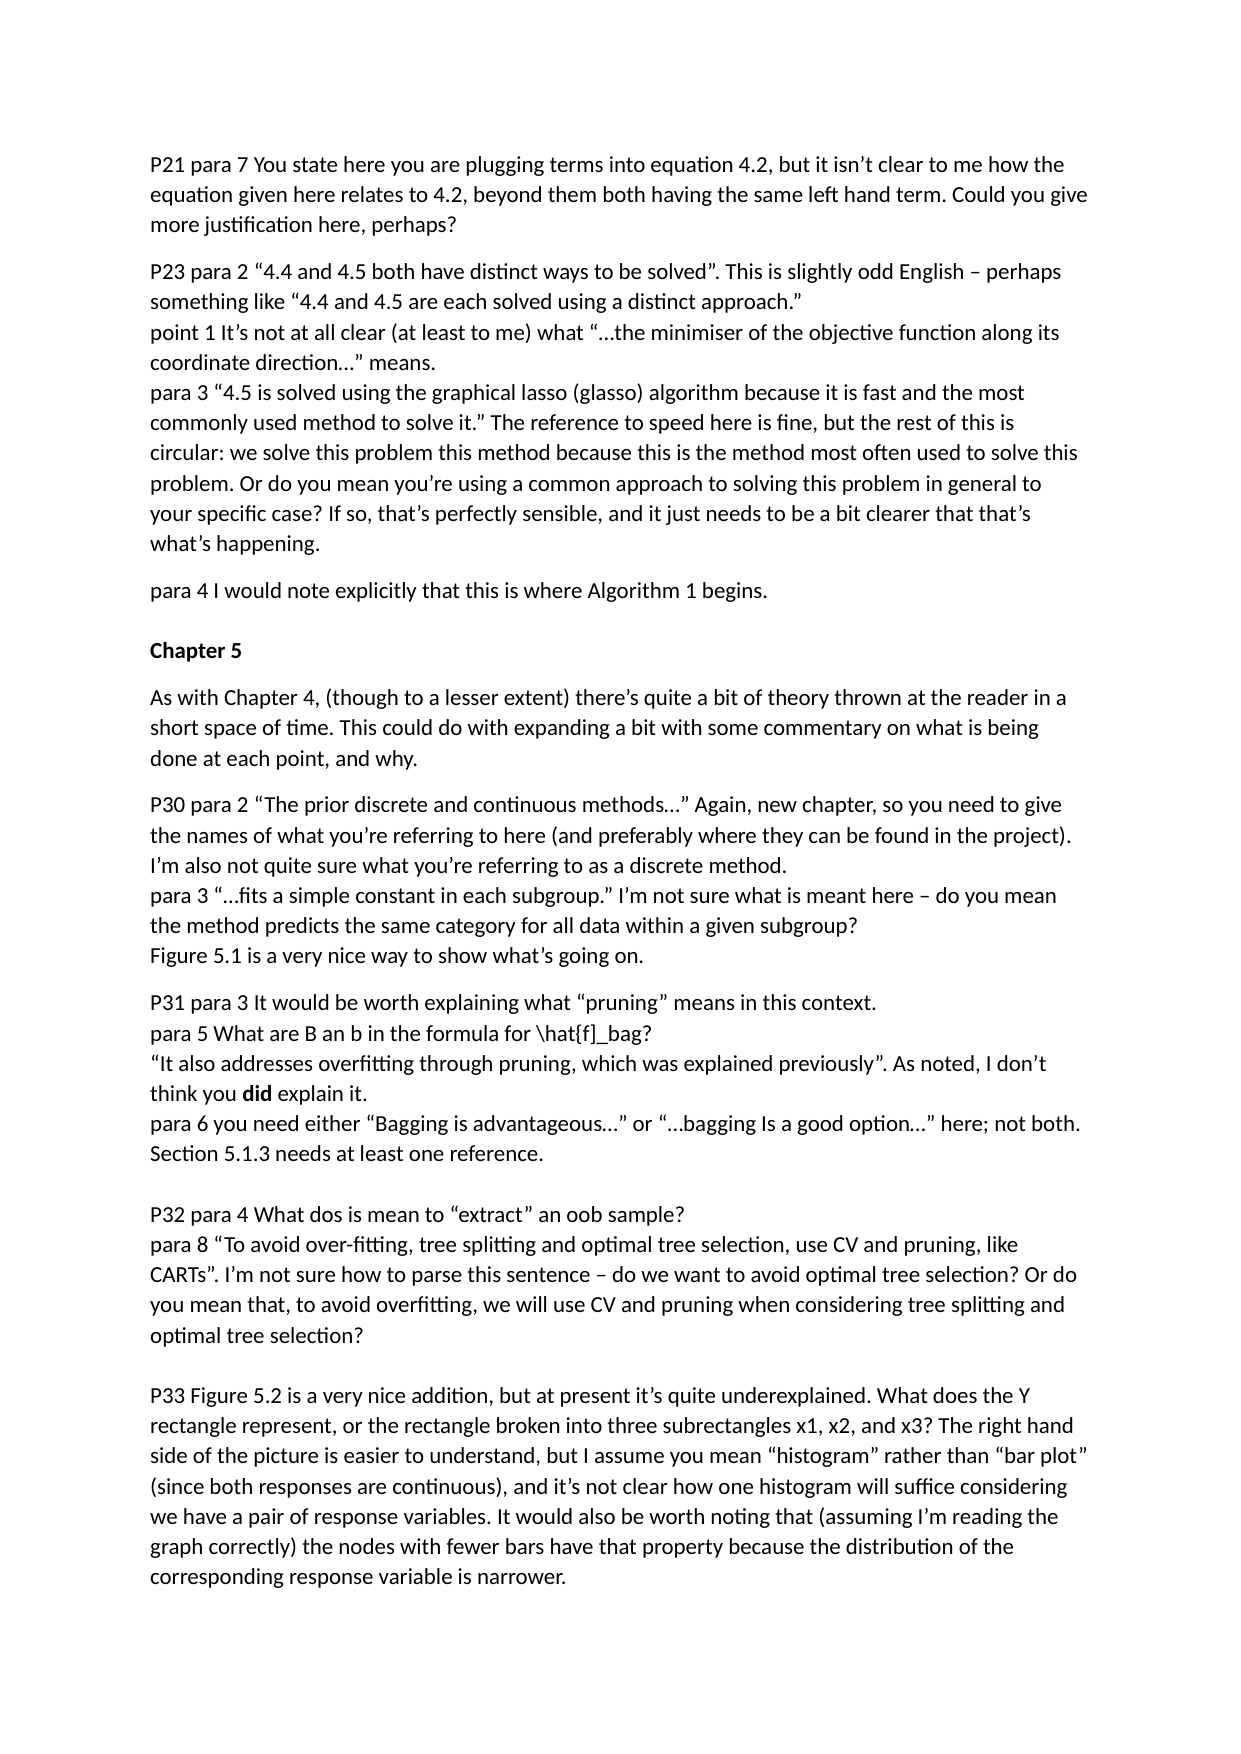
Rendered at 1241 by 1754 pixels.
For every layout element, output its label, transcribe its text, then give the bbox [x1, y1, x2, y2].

text para 4 I would note explicitly that this is where Algorithm 1 begins. Chapter 5 [150, 576, 1090, 664]
text P31 para 3 It would be worth explaining what “pruning” means in this context. para 5 What are B an b in the formula for \hat{f]_bag? “It also addresses overfitting through pruning, which was explained previously”. As noted, I don’t think you did explain it. para 6 you need either “Bagging is advantageous…” or “…bagging Is a good option…” here; not both. Section 5.1.3 needs at least one reference. P32 para 4 What dos is mean to “extract” an oob sample? para 8 “To avoid over-fitting, tree splitting and optimal tree selection, use CV and pruning, like CARTs”. I’m not sure how to parse this sentence – do we want to avoid optimal tree selection? Or do you mean that, to avoid overfitting, we will use CV and pruning when considering tree splitting and optimal tree selection? P33 Figure 5.2 is a very nice addition, but at present it’s quite underexplained. What does the Y rectangle represent, or the rectangle broken into three subrectangles x1, x2, and x3? The right hand side of the picture is easier to understand, but I assume you mean “histogram” rather than “bar plot” (since both responses are continuous), and it’s not clear how one histogram will suffice considering we have a pair of response variables. It would also be worth noting that (assuming I’m reading the graph correctly) the nodes with fewer bars have that property because the distribution of the corresponding response variable is narrower. [150, 988, 1090, 1591]
text P30 para 2 “The prior discrete and continuous methods…” Again, new chapter, so you need to give the names of what you’re referring to here (and preferably where they can be found in the project). I’m also not quite sure what you’re referring to as a discrete method. para 3 “…fits a simple constant in each subgroup.” I’m not sure what is meant here – do you mean the method predicts the same category for all data within a given subgroup? Figure 5.1 is a very nice way to show what’s going on. [150, 791, 1090, 970]
text P21 para 7 You state here you are plugging terms into equation 4.2, but it isn’t clear to me how the equation given here relates to 4.2, beyond them both having the same left hand term. Could you give more justification here, perhaps? [150, 150, 1090, 238]
text As with Chapter 4, (though to a lesser extent) there’s quite a bit of theory thrown at the reader in a short space of time. This could do with expanding a bit with some commentary on what is being done at each point, and why. [150, 683, 1090, 772]
text P23 para 2 “4.4 and 4.5 both have distinct ways to be solved”. This is slightly odd English – perhaps something like “4.4 and 4.5 are each solved using a distinct approach.” point 1 It’s not at all clear (at least to me) what “…the minimiser of the objective function along its coordinate direction…” means. para 3 “4.5 is solved using the graphical lasso (glasso) algorithm because it is fast and the most commonly used method to solve it.” The reference to speed here is fine, but the rest of this is circular: we solve this problem this method because this is the method most often used to solve this problem. Or do you mean you’re using a common approach to solving this problem in general to your specific case? If so, that’s perfectly sensible, and it just needs to be a bit clearer that that’s what’s happening. [150, 257, 1090, 557]
